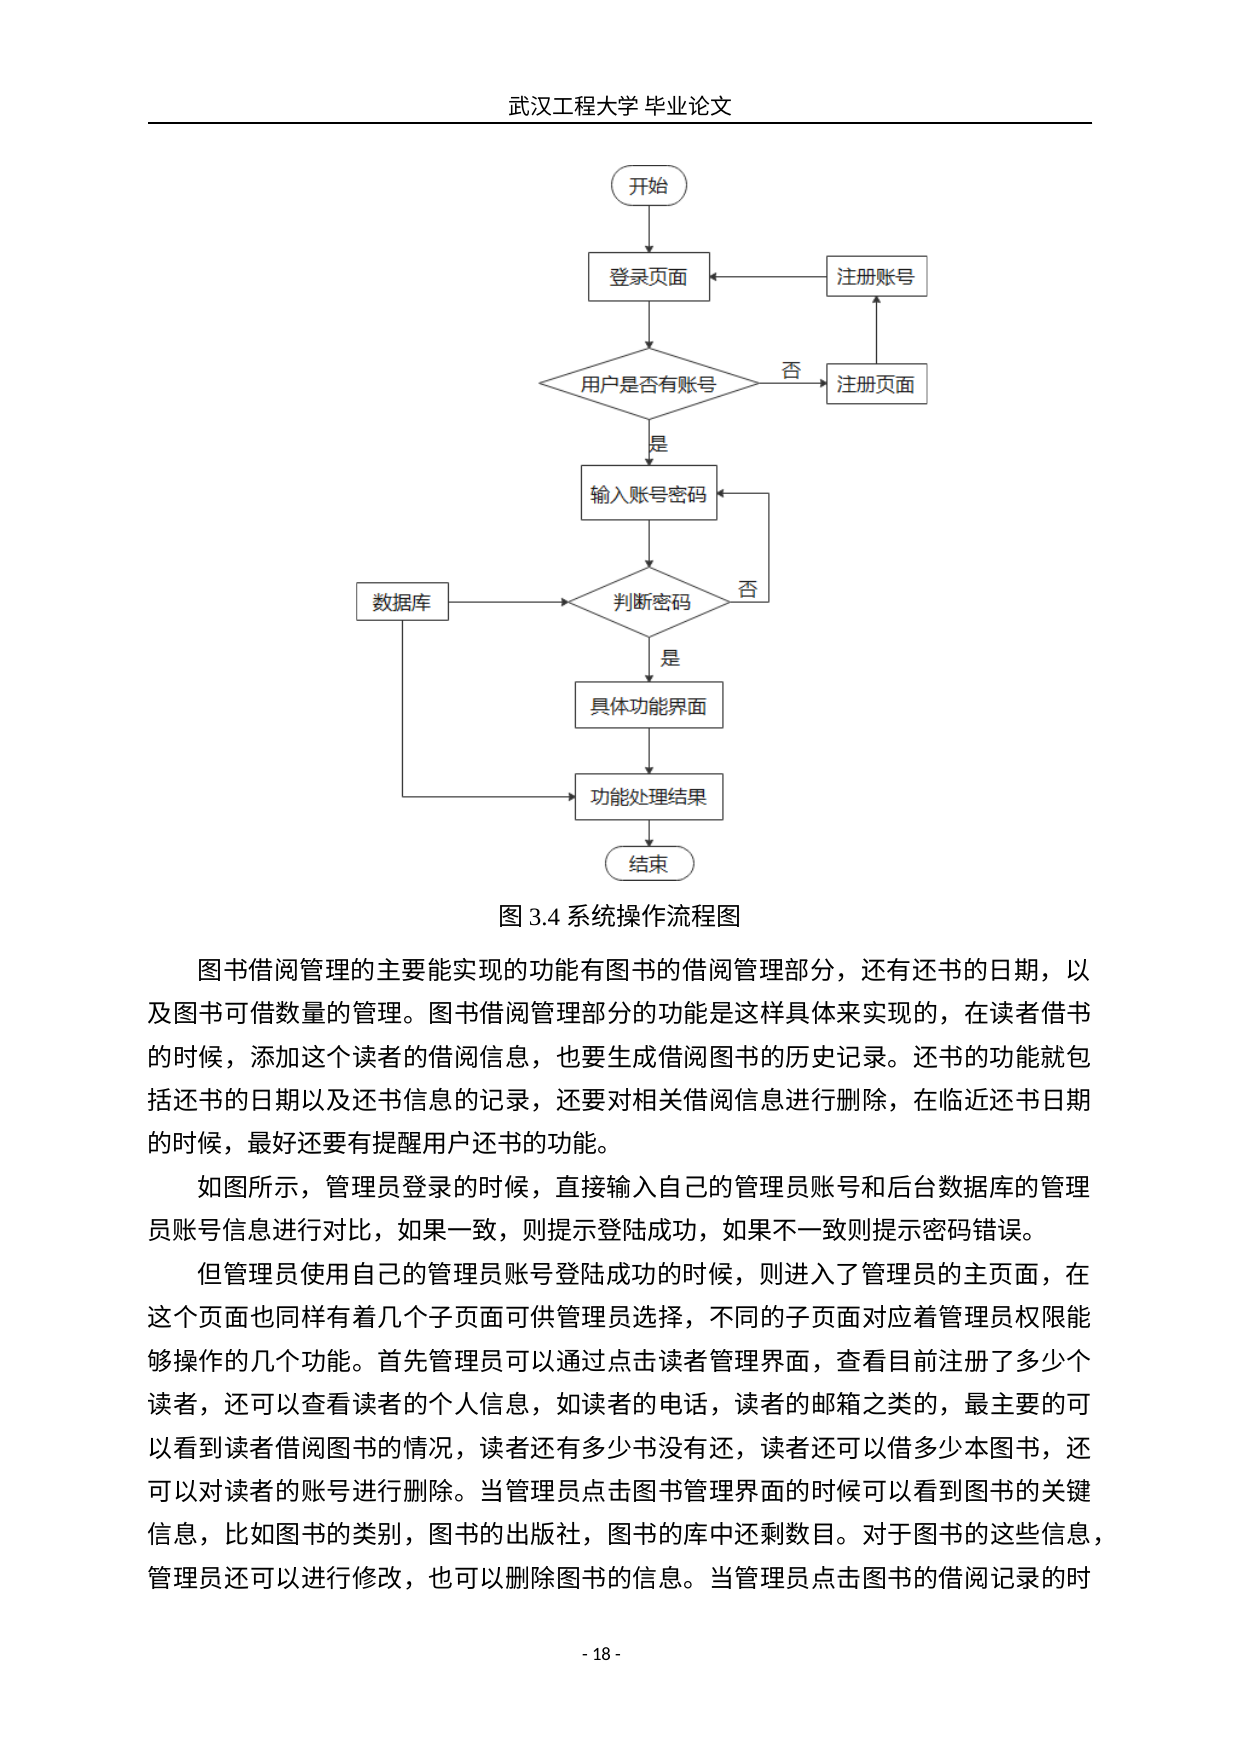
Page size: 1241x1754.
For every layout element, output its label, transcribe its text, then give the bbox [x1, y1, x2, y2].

text 如图所示，管理员登录的时候，直接输入自己的管理员账号和后台数据库的管理员账号信息进行对比，如果一致，则提示登陆成功，如果不一致则提示密码错误。 [148, 1167, 1092, 1247]
picture [356, 165, 928, 881]
text 图3.4 系统操作流程图 [148, 896, 1092, 933]
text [148, 1254, 1092, 1594]
text 图书借阅管理的主要能实现的功能有图书的借阅管理部分，还有还书的日期，以及图书可借数量的管理。图书借阅管理部分的功能是这样具体来实现的，在读者借书的时候，添加这个读者的借阅信息，也要生成借阅图书的历史记录。还书的功能就包括还书的日期以及还书信息的记录，还要对相关借阅信息进行删除，在临近还书日期的时候，最好还要有提醒用户还书的功能。 [148, 950, 1092, 1160]
